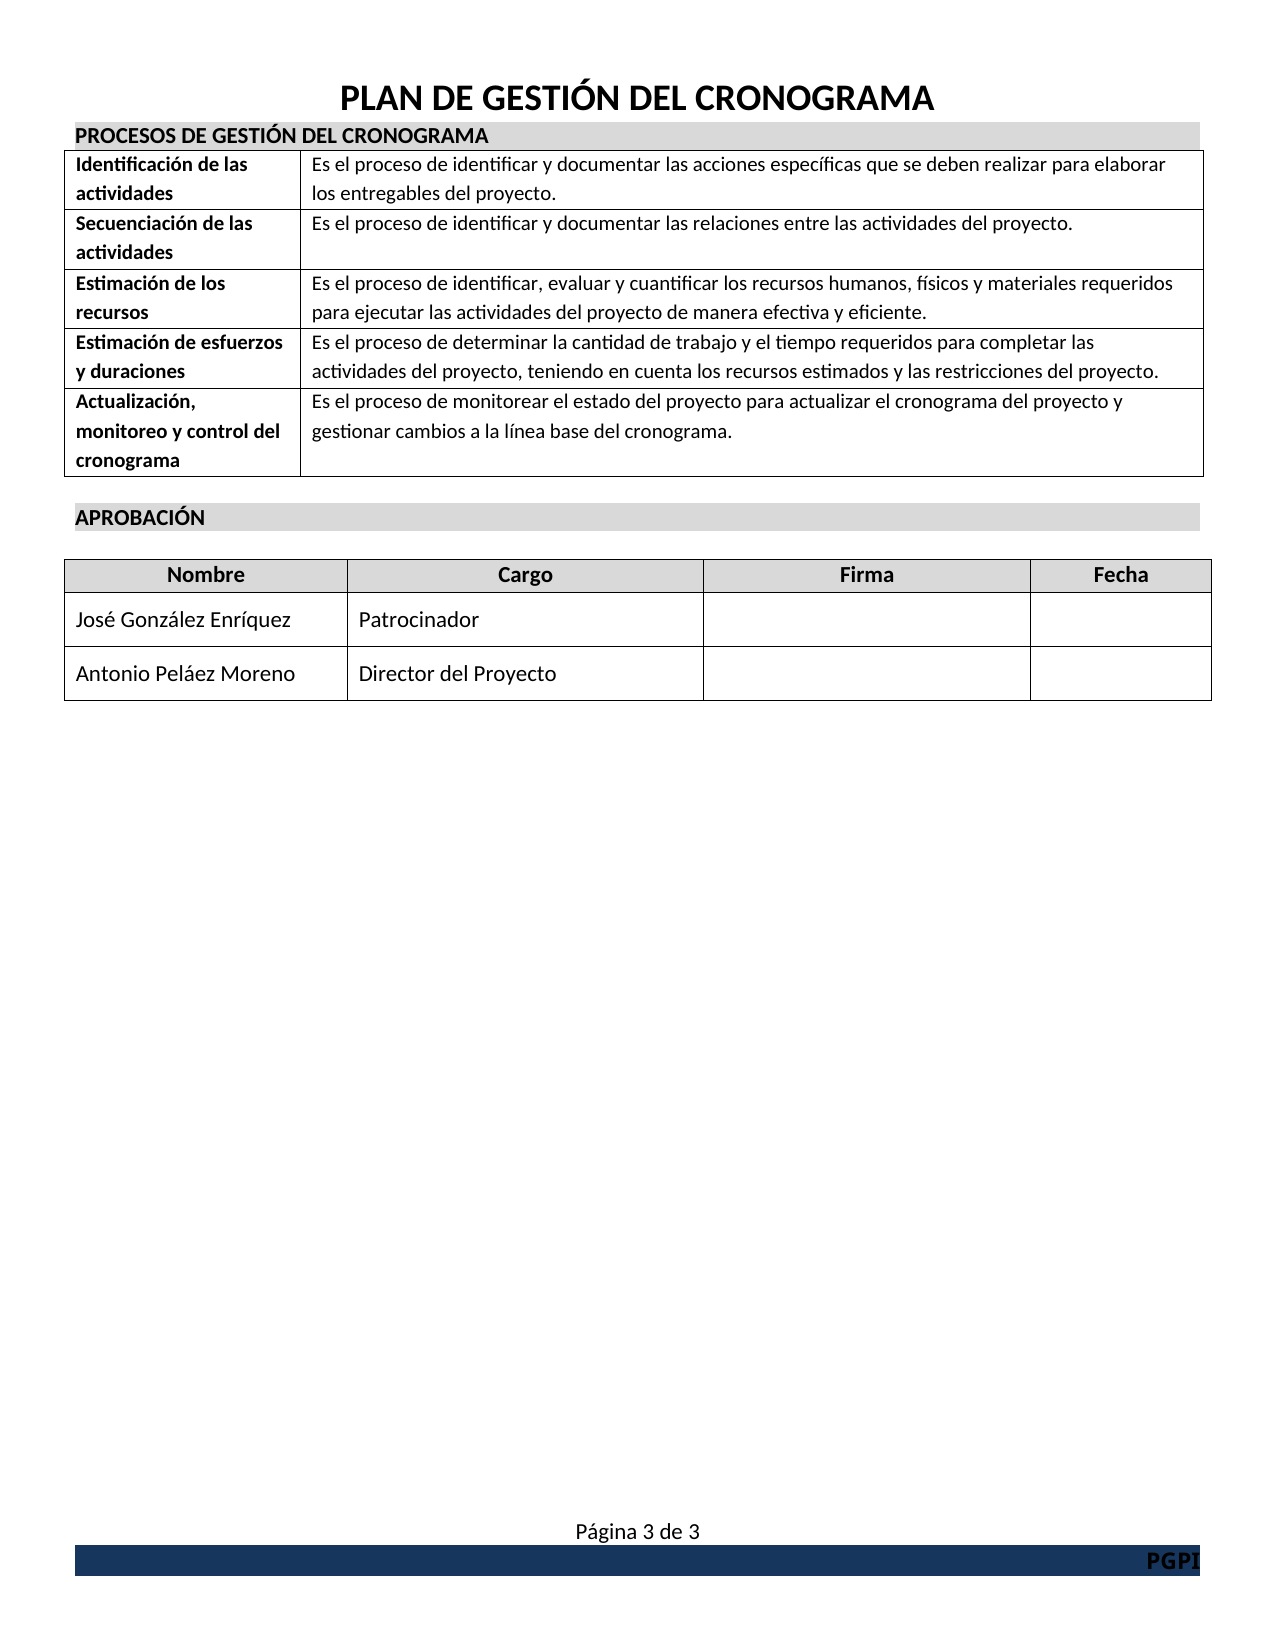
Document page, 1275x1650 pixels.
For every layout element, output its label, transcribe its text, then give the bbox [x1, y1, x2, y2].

table_header Firma [704, 560, 1030, 592]
table_cell José González Enríquez [65, 593, 347, 646]
table_cell Es el proceso de identificar, evaluar y cuantificar los recursos humanos, físicos y materiales requeridos para ejecutar las actividades del proyecto de manera efectiva y eficiente. [301, 270, 1203, 328]
table_cell Secuenciación de las actividades [65, 210, 300, 269]
table_cell Estimación de esfuerzos y duraciones [65, 329, 300, 388]
table_cell Director del Proyecto [348, 647, 703, 700]
text APROBACIÓN [75, 503, 1200, 531]
table_cell Es el proceso de monitorear el estado del proyecto para actualizar el cronograma del proyecto y gestionar cambios a la línea base del cronograma. [301, 389, 1203, 476]
text PROCESOS DE GESTIÓN DEL CRONOGRAMA [75, 122, 1200, 150]
table_cell Es el proceso de identificar y documentar las relaciones entre las actividades del proyecto. [301, 210, 1203, 269]
table_cell [1031, 593, 1211, 646]
table_cell Actualización, monitoreo y control del cronograma [65, 389, 300, 476]
table_header Identificación de las actividades [65, 151, 300, 209]
table_cell Patrocinador [348, 593, 703, 646]
table_header Fecha [1031, 560, 1211, 592]
table_cell Es el proceso de determinar la cantidad de trabajo y el tiempo requeridos para completar las actividades del proyecto, teniendo en cuenta los recursos estimados y las restricciones del proyecto. [301, 329, 1203, 388]
table_cell [704, 647, 1030, 700]
table_header Cargo [348, 560, 703, 592]
table_cell Antonio Peláez Moreno [65, 647, 347, 700]
table_header Es el proceso de identificar y documentar las acciones específicas que se deben realizar para elaborar los entregables del proyecto. [301, 151, 1203, 209]
table_cell [704, 593, 1030, 646]
table_header Nombre [65, 560, 347, 592]
table_cell Estimación de los recursos [65, 270, 300, 328]
table_cell [1031, 647, 1211, 700]
